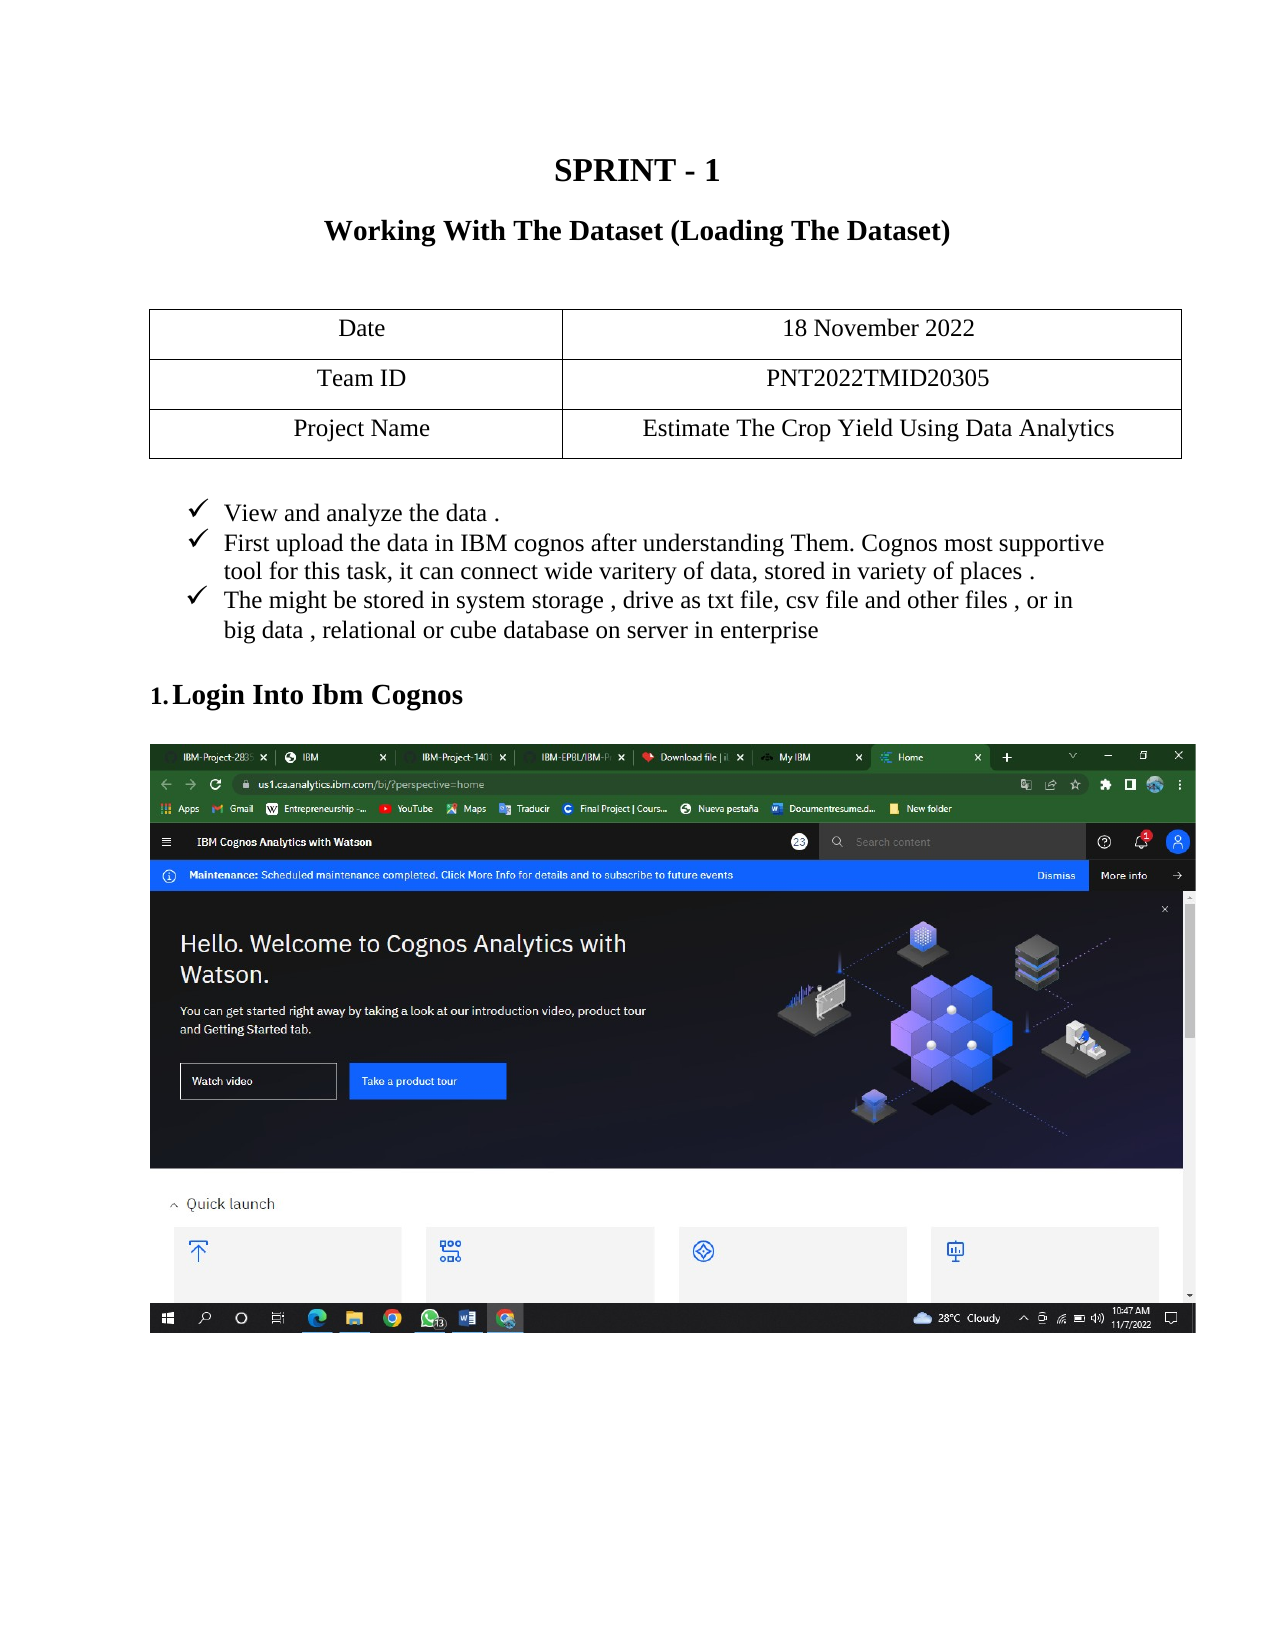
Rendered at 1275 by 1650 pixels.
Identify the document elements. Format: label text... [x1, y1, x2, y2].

table_cell Project Name [150, 410, 562, 458]
subtitle Login Into Ibm Cognos [150, 677, 1227, 711]
list The might be stored in system storage , drive as txt file, csv file and other files , or in big data , relational or cube database on server in enterprise [185, 585, 1111, 644]
title SPRINT - 1 [321, 150, 953, 188]
picture [150, 744, 1196, 1333]
table_cell Estimate The Crop Yield Using Data Analytics [563, 410, 1181, 458]
table_cell PNT2022TMID20305 [563, 360, 1181, 409]
list View and analyze the data . [186, 496, 1227, 528]
table_header Date [150, 310, 562, 359]
table_cell Team ID [150, 360, 562, 409]
list First upload the data in IBM cognos after understanding Them. Cognos most supportive tool for this task, it can connect wide varitery of data, stored in variety of places . [186, 529, 1105, 584]
subtitle Working With The Dataset (Loading The Dataset) [322, 213, 953, 247]
table_header 18 November 2022 [563, 310, 1181, 359]
